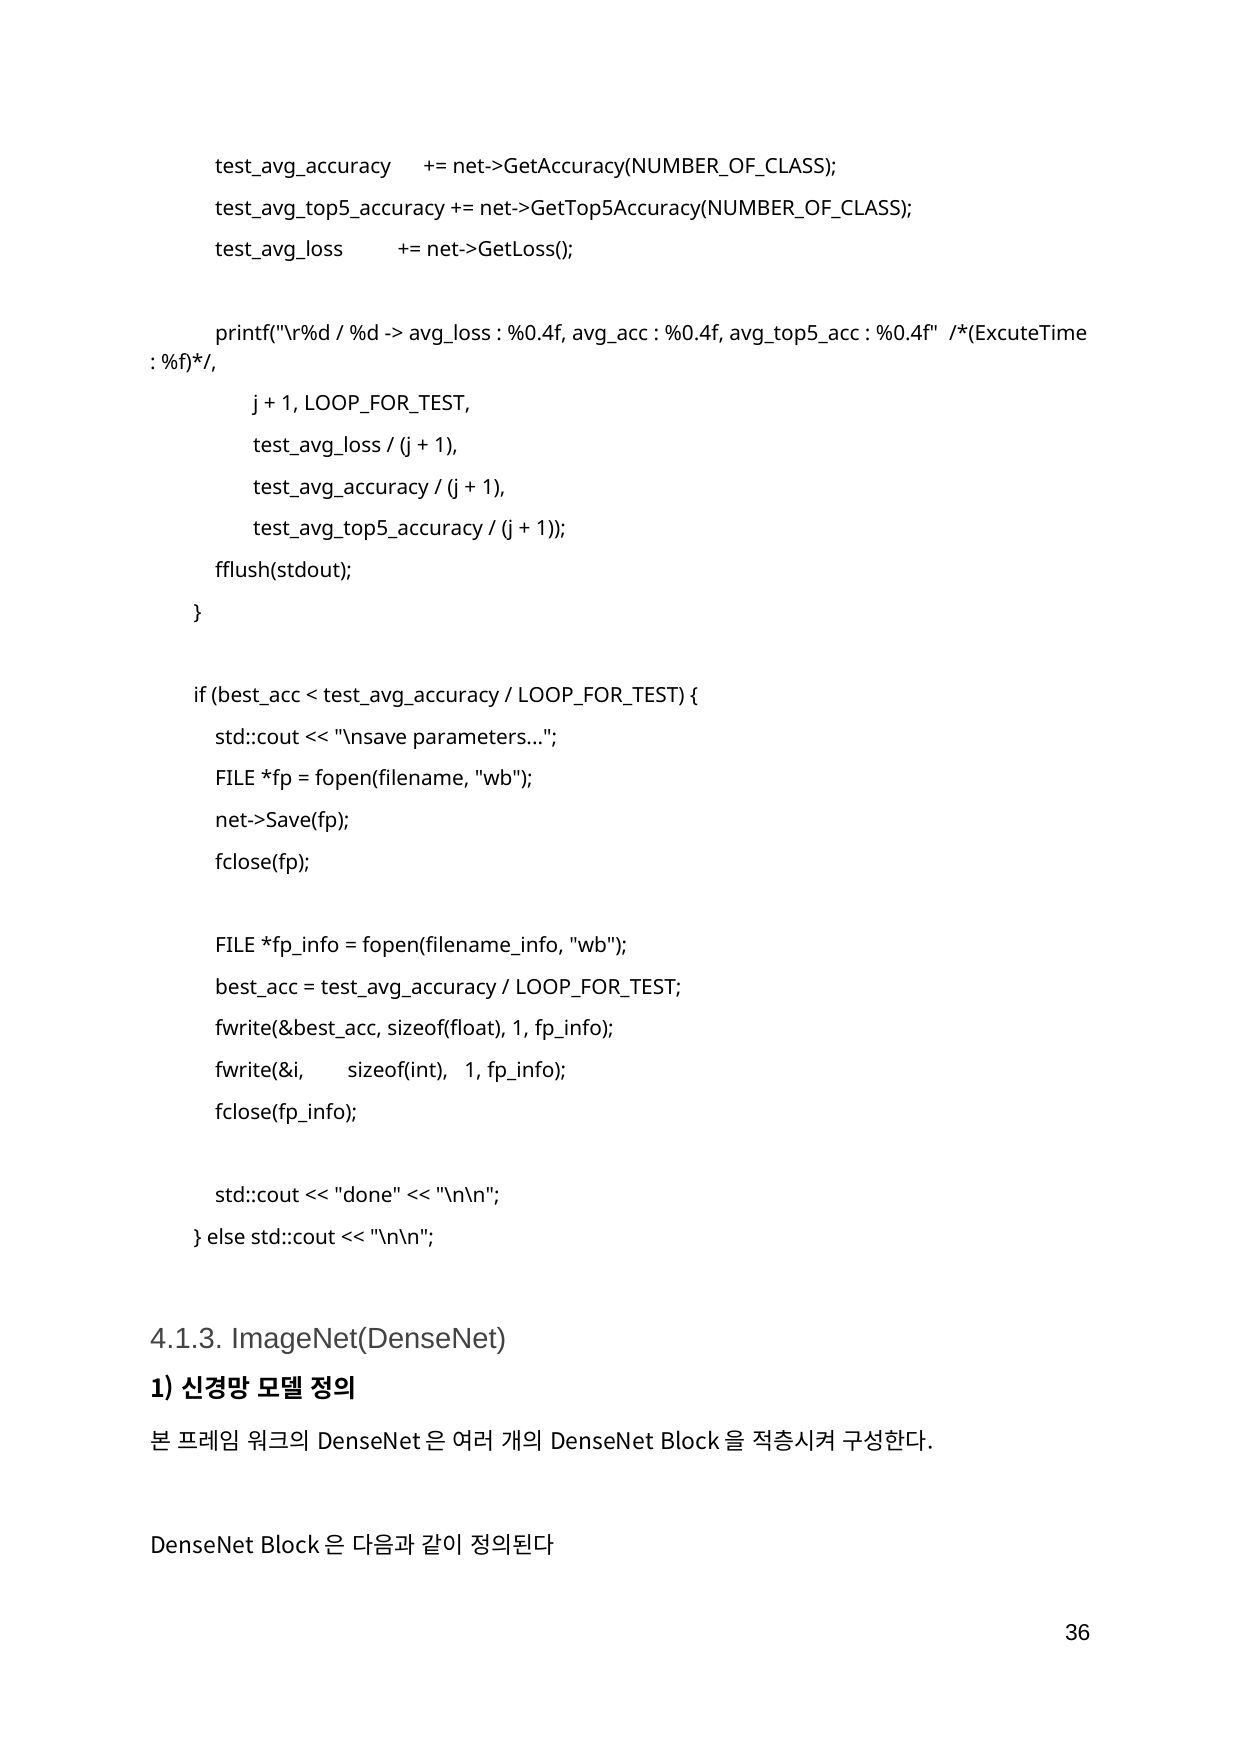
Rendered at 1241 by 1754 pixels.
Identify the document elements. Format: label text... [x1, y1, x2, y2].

text fflush(stdout); [150, 554, 1090, 583]
text test_avg_loss / (j + 1), [150, 429, 1090, 458]
text test_avg_loss += net->GetLoss(); [150, 233, 1090, 262]
text if (best_acc < test_avg_accuracy / LOOP_FOR_TEST) { [150, 679, 1090, 708]
text test_avg_top5_accuracy / (j + 1)); [150, 512, 1090, 542]
text net->Save(fp); [150, 804, 1090, 833]
text j + 1, LOOP_FOR_TEST, [150, 387, 1090, 417]
text test_avg_accuracy / (j + 1), [150, 471, 1090, 500]
text printf("\r%d / %d -> avg_loss : %0.4f, avg_acc : %0.4f, avg_top5_acc : %0.4f" /*(ExcuteTime : %f)*/, [150, 317, 1090, 375]
text fwrite(&i, sizeof(int), 1, fp_info); [150, 1054, 1090, 1083]
text test_avg_accuracy += net->GetAccuracy(NUMBER_OF_CLASS); [150, 150, 1090, 179]
text fclose(fp); [150, 846, 1090, 875]
text 1) 신경망 모델 정의 [150, 1368, 1090, 1405]
text fwrite(&best_acc, sizeof(float), 1, fp_info); [150, 1012, 1090, 1042]
text best_acc = test_avg_accuracy / LOOP_FOR_TEST; [150, 971, 1090, 1000]
text test_avg_top5_accuracy += net->GetTop5Accuracy(NUMBER_OF_CLASS); [150, 192, 1090, 221]
text DenseNet Block은 다음과 같이 정의된다 [150, 1527, 1090, 1560]
text std::cout << "done" << "\n\n"; [150, 1179, 1090, 1208]
text FILE *fp_info = fopen(filename_info, "wb"); [150, 929, 1090, 958]
text 본 프레임 워크의 DenseNet은 여러 개의 DenseNet Block을 적층시켜 구성한다. [150, 1423, 1090, 1456]
text fclose(fp_info); [150, 1096, 1090, 1125]
text } else std::cout << "\n\n"; [150, 1221, 1090, 1250]
subtitle 4.1.3. ImageNet(DenseNet) [150, 1322, 1090, 1355]
text } [150, 596, 1090, 625]
text std::cout << "\nsave parameters..."; [150, 721, 1090, 750]
text FILE *fp = fopen(filename, "wb"); [150, 762, 1090, 792]
